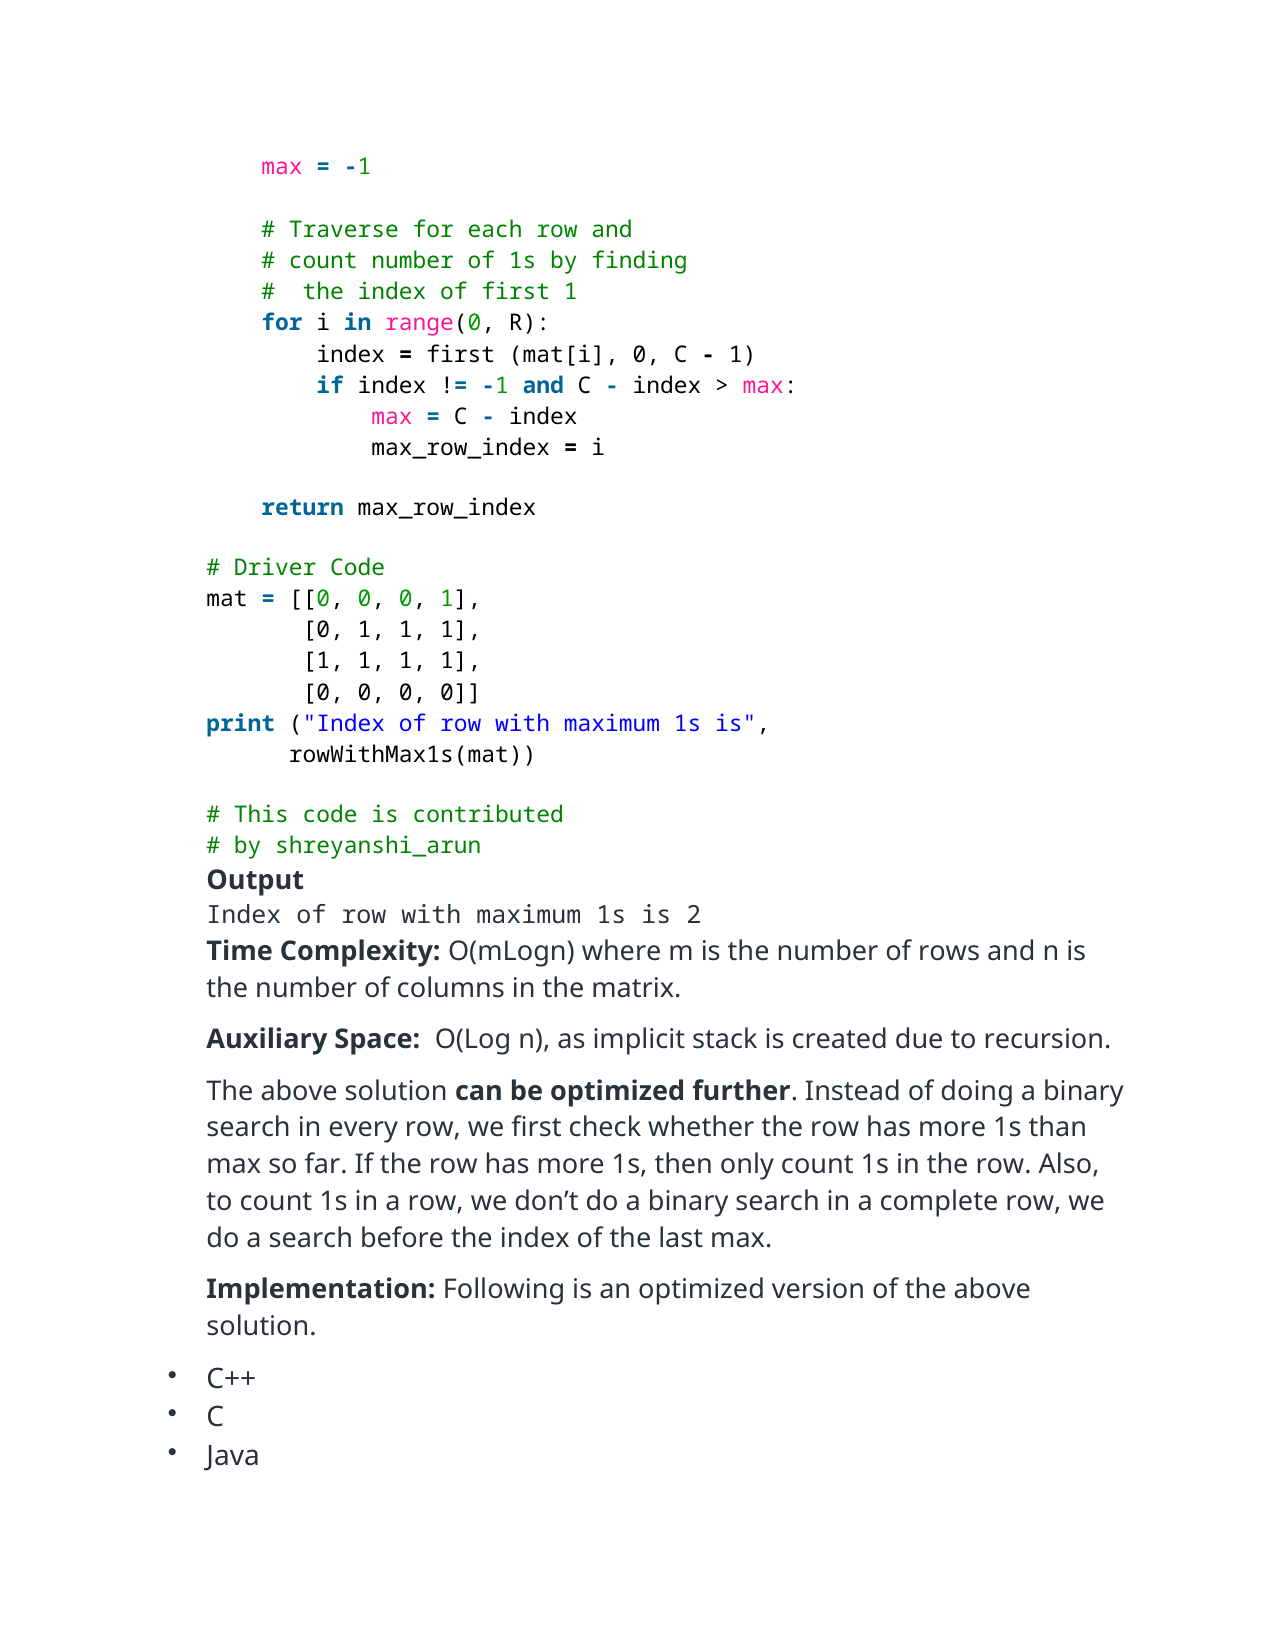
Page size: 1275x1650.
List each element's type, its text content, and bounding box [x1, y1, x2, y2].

text max = -1 [206, 150, 1125, 181]
list Java [169, 1435, 1125, 1473]
list C [169, 1397, 1125, 1435]
text [0, 0, 0, 0]] [206, 676, 1125, 707]
text Index of row with maximum 1s is 2 [206, 897, 1125, 931]
text Time Complexity: O(mLogn) where m is the number of rows and n is the number of columns in the matrix. [206, 931, 1125, 1005]
text max_row_index = i [206, 431, 1125, 462]
text if index != -1 and C - index > max: [206, 369, 1125, 400]
text The above solution can be optimized further. Instead of doing a binary search in every row, we first check whether the row has more 1s than max so far. If the row has more 1s, then only count 1s in the row. Also, to count 1s in a row, we don’t do a binary search in a complete row, we do a search before the index of the last max. [206, 1071, 1125, 1255]
text [1, 1, 1, 1], [206, 644, 1125, 676]
text # Driver Code [206, 551, 1125, 582]
text Output [206, 860, 1125, 897]
text return max_row_index [206, 491, 1125, 522]
text Implementation: Following is an optimized version of the above solution. [206, 1270, 1125, 1344]
text rowWithMax1s(mat)) [206, 738, 1125, 769]
text mat = [[0, 0, 0, 1], [206, 582, 1125, 613]
text [0, 1, 1, 1], [206, 613, 1125, 644]
text index = first (mat[i], 0, C - 1) [206, 337, 1125, 369]
list C++ [169, 1358, 1125, 1397]
text Auxiliary Space: O(Log n), as implicit stack is created due to recursion. [206, 1019, 1125, 1056]
text for i in range(0, R): [206, 306, 1125, 337]
text # by shreyanshi_arun [206, 829, 1125, 860]
text # count number of 1s by finding [206, 244, 1125, 275]
text print ("Index of row with maximum 1s is", [206, 707, 1125, 738]
text # This code is contributed [206, 798, 1125, 829]
text # the index of first 1 [206, 275, 1125, 306]
text max = C - index [206, 400, 1125, 431]
text # Traverse for each row and [206, 212, 1125, 244]
